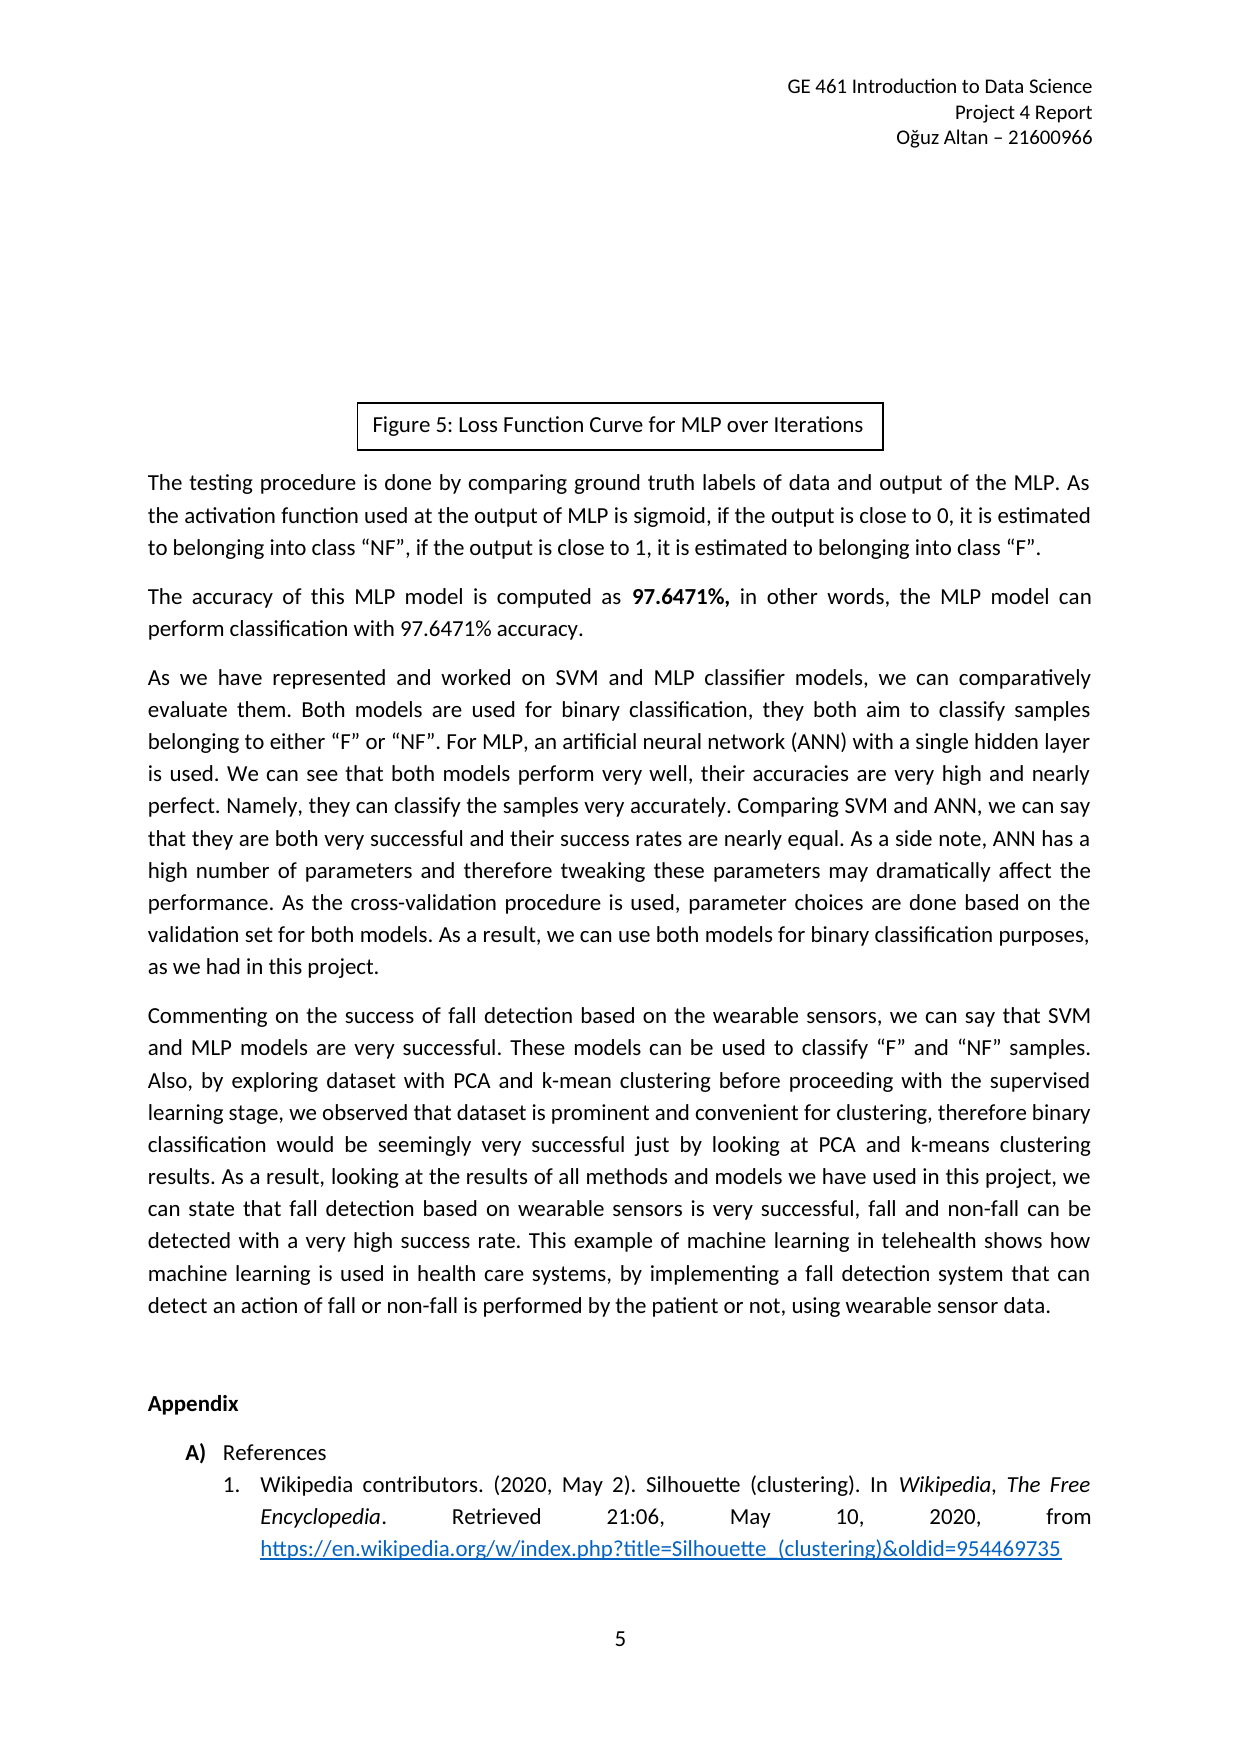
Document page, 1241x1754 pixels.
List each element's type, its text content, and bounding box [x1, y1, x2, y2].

text Commenting on the success of fall detection based on the wearable sensors, we can say that SVM and MLP models are very successful. These models can be used to classify “F” and “NF” samples. Also, by exploring dataset with PCA and k-mean clustering before proceeding with the supervised learning stage, we observed that dataset is prominent and convenient for clustering, therefore binary classification would be seemingly very successful just by looking at PCA and k-means clustering results. As a result, looking at the results of all methods and models we have used in this project, we can state that fall detection based on wearable sensors is very successful, fall and non-fall can be detected with a very high success rate. This example of machine learning in telehealth shows how machine learning is used in health care systems, by implementing a fall detection system that can detect an action of fall or non-fall is performed by the patient or not, using wearable sensor data. [148, 1001, 1093, 1319]
text The accuracy of this MLP model is computed as 97.6471%, in other words, the MLP model can perform classification with 97.6471% accuracy. [148, 582, 1093, 642]
list Wikipedia contributors. (2020, May 2). Silhouette (clustering). In Wikipedia, The Free Encyclopedia. Retrieved 21:06, May 10, 2020, from https://en.wikipedia.org/w/index.php?title=Silhouette_(clustering)&oldid=954469735 [223, 1470, 1093, 1562]
list References [185, 1438, 1093, 1466]
text As we have represented and worked on SVM and MLP classifier models, we can comparatively evaluate them. Both models are used for binary classification, they both aim to classify samples belonging to either “F” or “NF”. For MLP, an artificial neural network (ANN) with a single hidden layer is used. We can see that both models perform very well, their accuracies are very high and nearly perfect. Namely, they can classify the samples very accurately. Comparing SVM and ANN, we can say that they are both very successful and their success rates are nearly equal. As a side note, ANN has a high number of parameters and therefore tweaking these parameters may dramatically affect the performance. As the cross-validation procedure is used, parameter choices are done based on the validation set for both models. As a result, we can use both models for binary classification purposes, as we had in this project. [148, 663, 1093, 981]
text Appendix [148, 1389, 1093, 1417]
text The testing procedure is done by comparing ground truth labels of data and output of the MLP. As the activation function used at the output of MLP is sigmoid, if the output is close to 0, it is estimated to belonging into class “NF”, if the output is close to 1, it is estimated to belonging into class “F”. [148, 468, 1093, 561]
